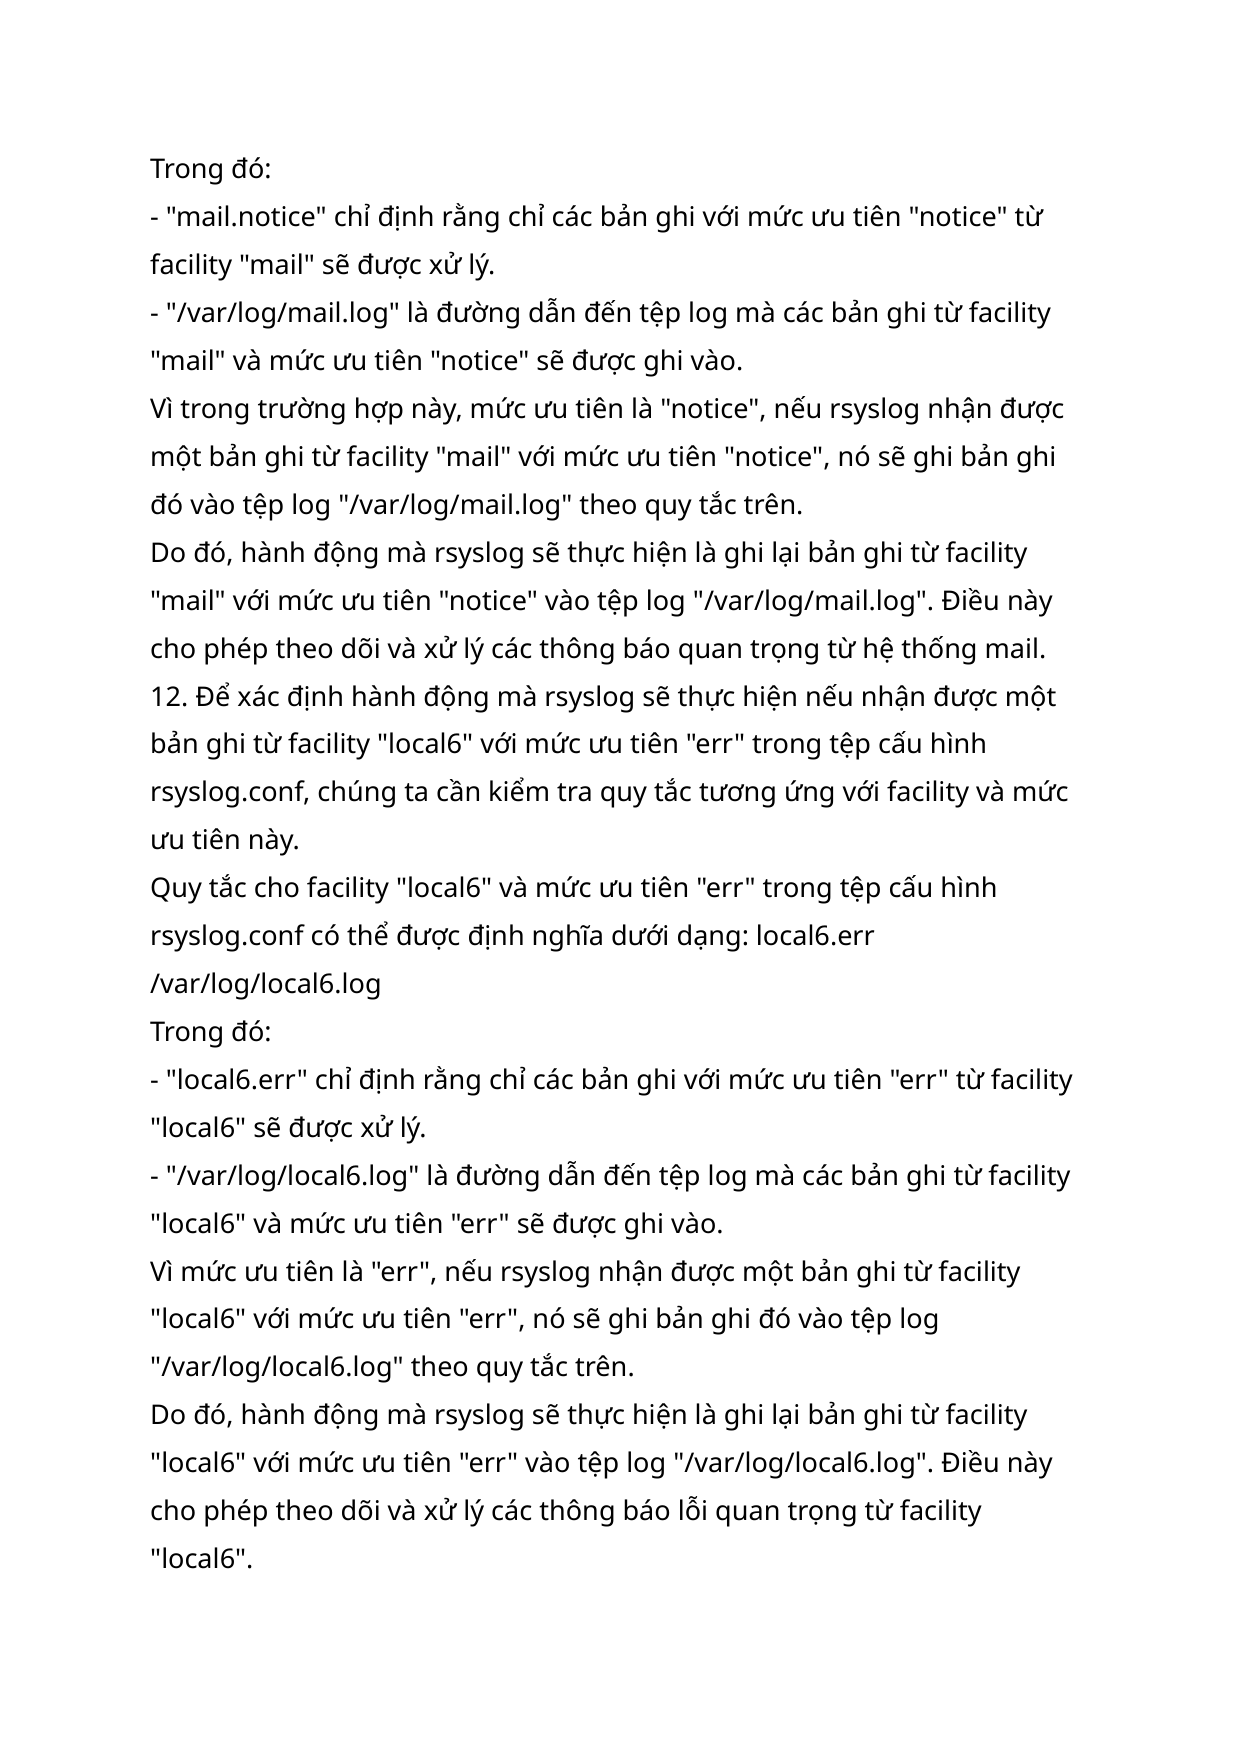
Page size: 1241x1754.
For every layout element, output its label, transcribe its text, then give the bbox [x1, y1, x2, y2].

text - "/var/log/local6.log" là đường dẫn đến tệp log mà các bản ghi từ facility "local6" và mức ưu tiên "err" sẽ được ghi vào. [150, 1156, 1090, 1241]
text Do đó, hành động mà rsyslog sẽ thực hiện là ghi lại bản ghi từ facility "local6" với mức ưu tiên "err" vào tệp log "/var/log/local6.log". Điều này cho phép theo dõi và xử lý các thông báo lỗi quan trọng từ facility "local6". [150, 1396, 1090, 1576]
text - "mail.notice" chỉ định rằng chỉ các bản ghi với mức ưu tiên "notice" từ facility "mail" sẽ được xử lý. [150, 198, 1090, 283]
text Trong đó: [150, 150, 1090, 187]
text Vì mức ưu tiên là "err", nếu rsyslog nhận được một bản ghi từ facility "local6" với mức ưu tiên "err", nó sẽ ghi bản ghi đó vào tệp log "/var/log/local6.log" theo quy tắc trên. [150, 1252, 1090, 1385]
text Trong đó: [150, 1012, 1090, 1049]
text - "local6.err" chỉ định rằng chỉ các bản ghi với mức ưu tiên "err" từ facility "local6" sẽ được xử lý. [150, 1060, 1090, 1145]
text Vì trong trường hợp này, mức ưu tiên là "notice", nếu rsyslog nhận được một bản ghi từ facility "mail" với mức ưu tiên "notice", nó sẽ ghi bản ghi đó vào tệp log "/var/log/mail.log" theo quy tắc trên. [150, 389, 1090, 522]
text 12. Để xác định hành động mà rsyslog sẽ thực hiện nếu nhận được một bản ghi từ facility "local6" với mức ưu tiên "err" trong tệp cấu hình rsyslog.conf, chúng ta cần kiểm tra quy tắc tương ứng với facility và mức ưu tiên này. [150, 677, 1090, 858]
text - "/var/log/mail.log" là đường dẫn đến tệp log mà các bản ghi từ facility "mail" và mức ưu tiên "notice" sẽ được ghi vào. [150, 294, 1090, 378]
text Quy tắc cho facility "local6" và mức ưu tiên "err" trong tệp cấu hình rsyslog.conf có thể được định nghĩa dưới dạng: local6.err /var/log/local6.log [150, 869, 1090, 1001]
text Do đó, hành động mà rsyslog sẽ thực hiện là ghi lại bản ghi từ facility "mail" với mức ưu tiên "notice" vào tệp log "/var/log/mail.log". Điều này cho phép theo dõi và xử lý các thông báo quan trọng từ hệ thống mail. [150, 533, 1090, 666]
